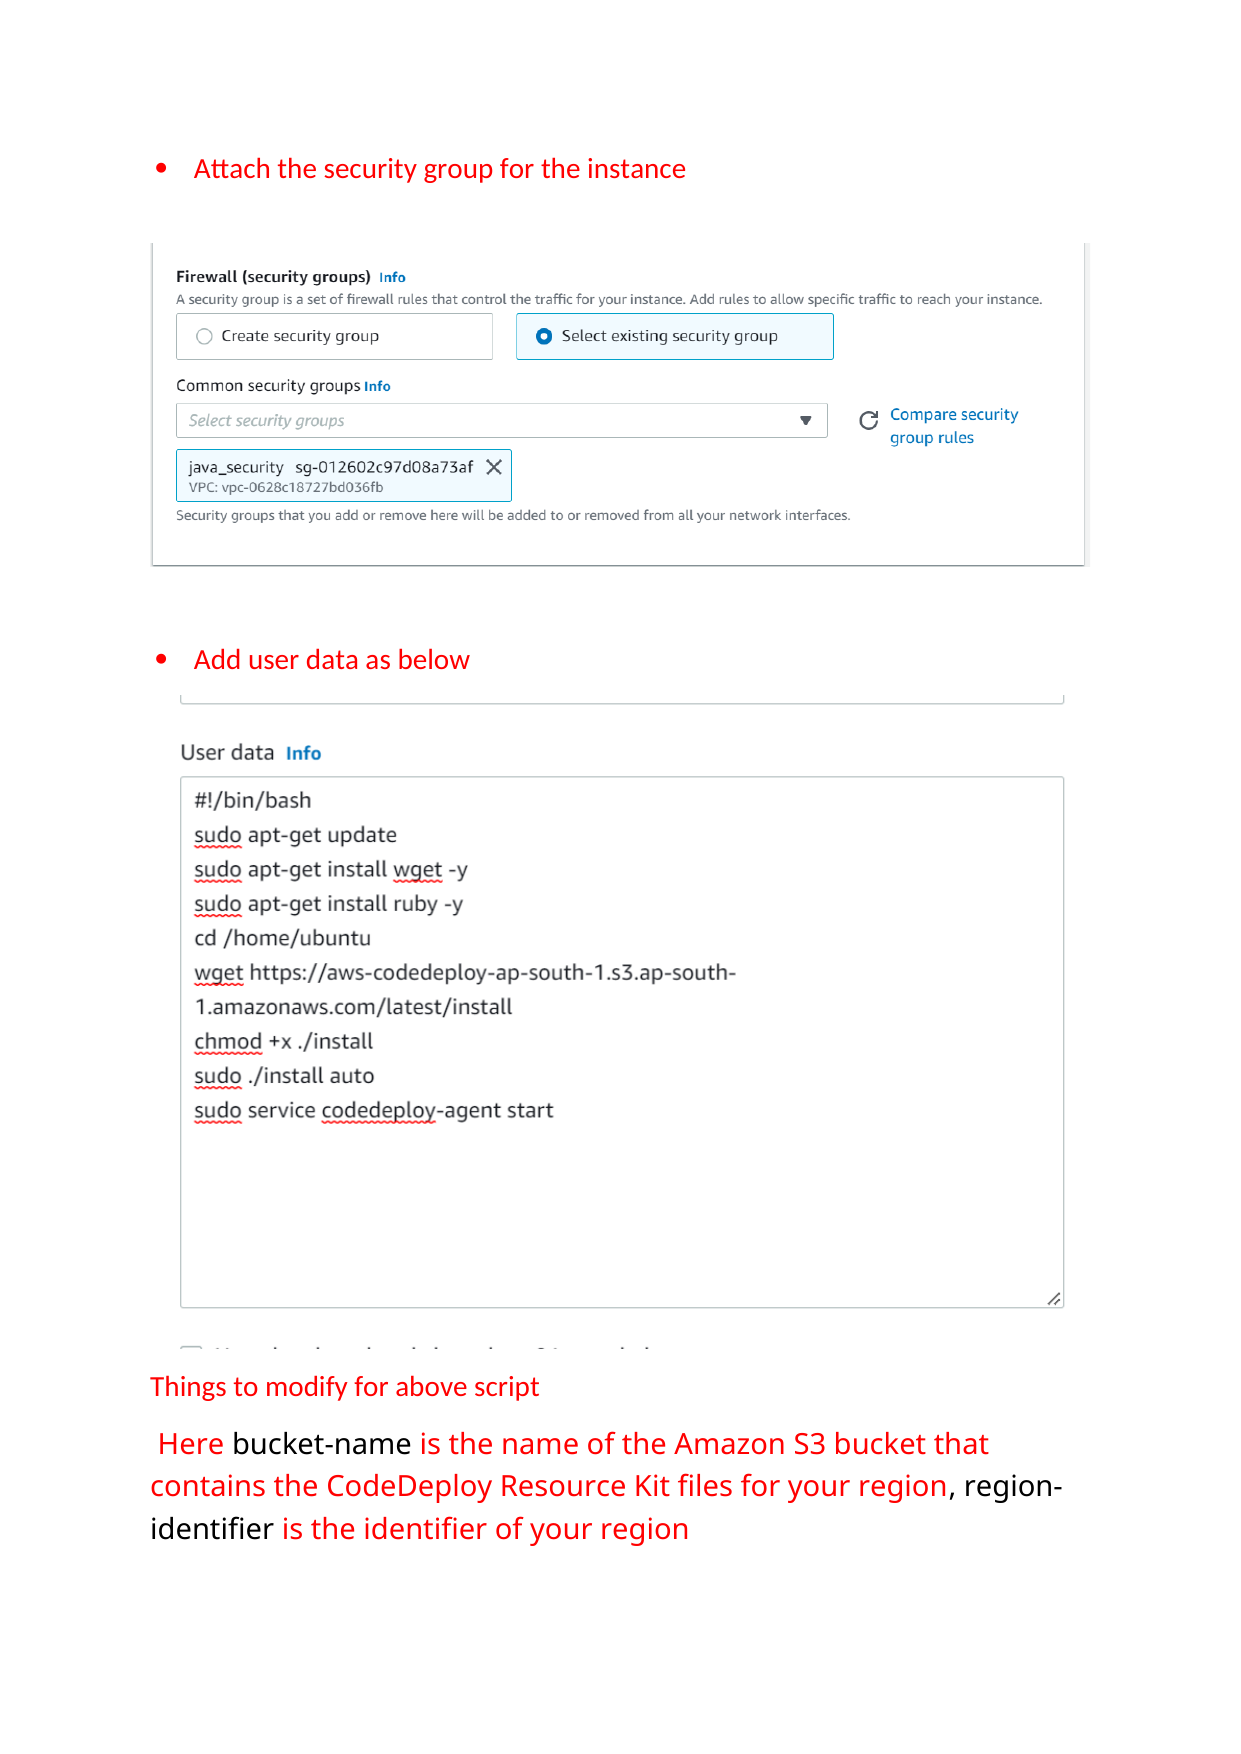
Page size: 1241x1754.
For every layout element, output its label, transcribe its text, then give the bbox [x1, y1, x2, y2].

picture [150, 243, 1091, 567]
text Here bucket-name is the name of the Amazon S3 bucket that contains the CodeDeploy Resource Kit files for your region, region-identifier is the identifier of your region [150, 1423, 1090, 1548]
text Things to modify for above script [150, 1368, 1090, 1403]
list Add user data as below [156, 641, 1090, 676]
list Attach the security group for the instance [156, 150, 1090, 186]
picture [150, 695, 1082, 1349]
